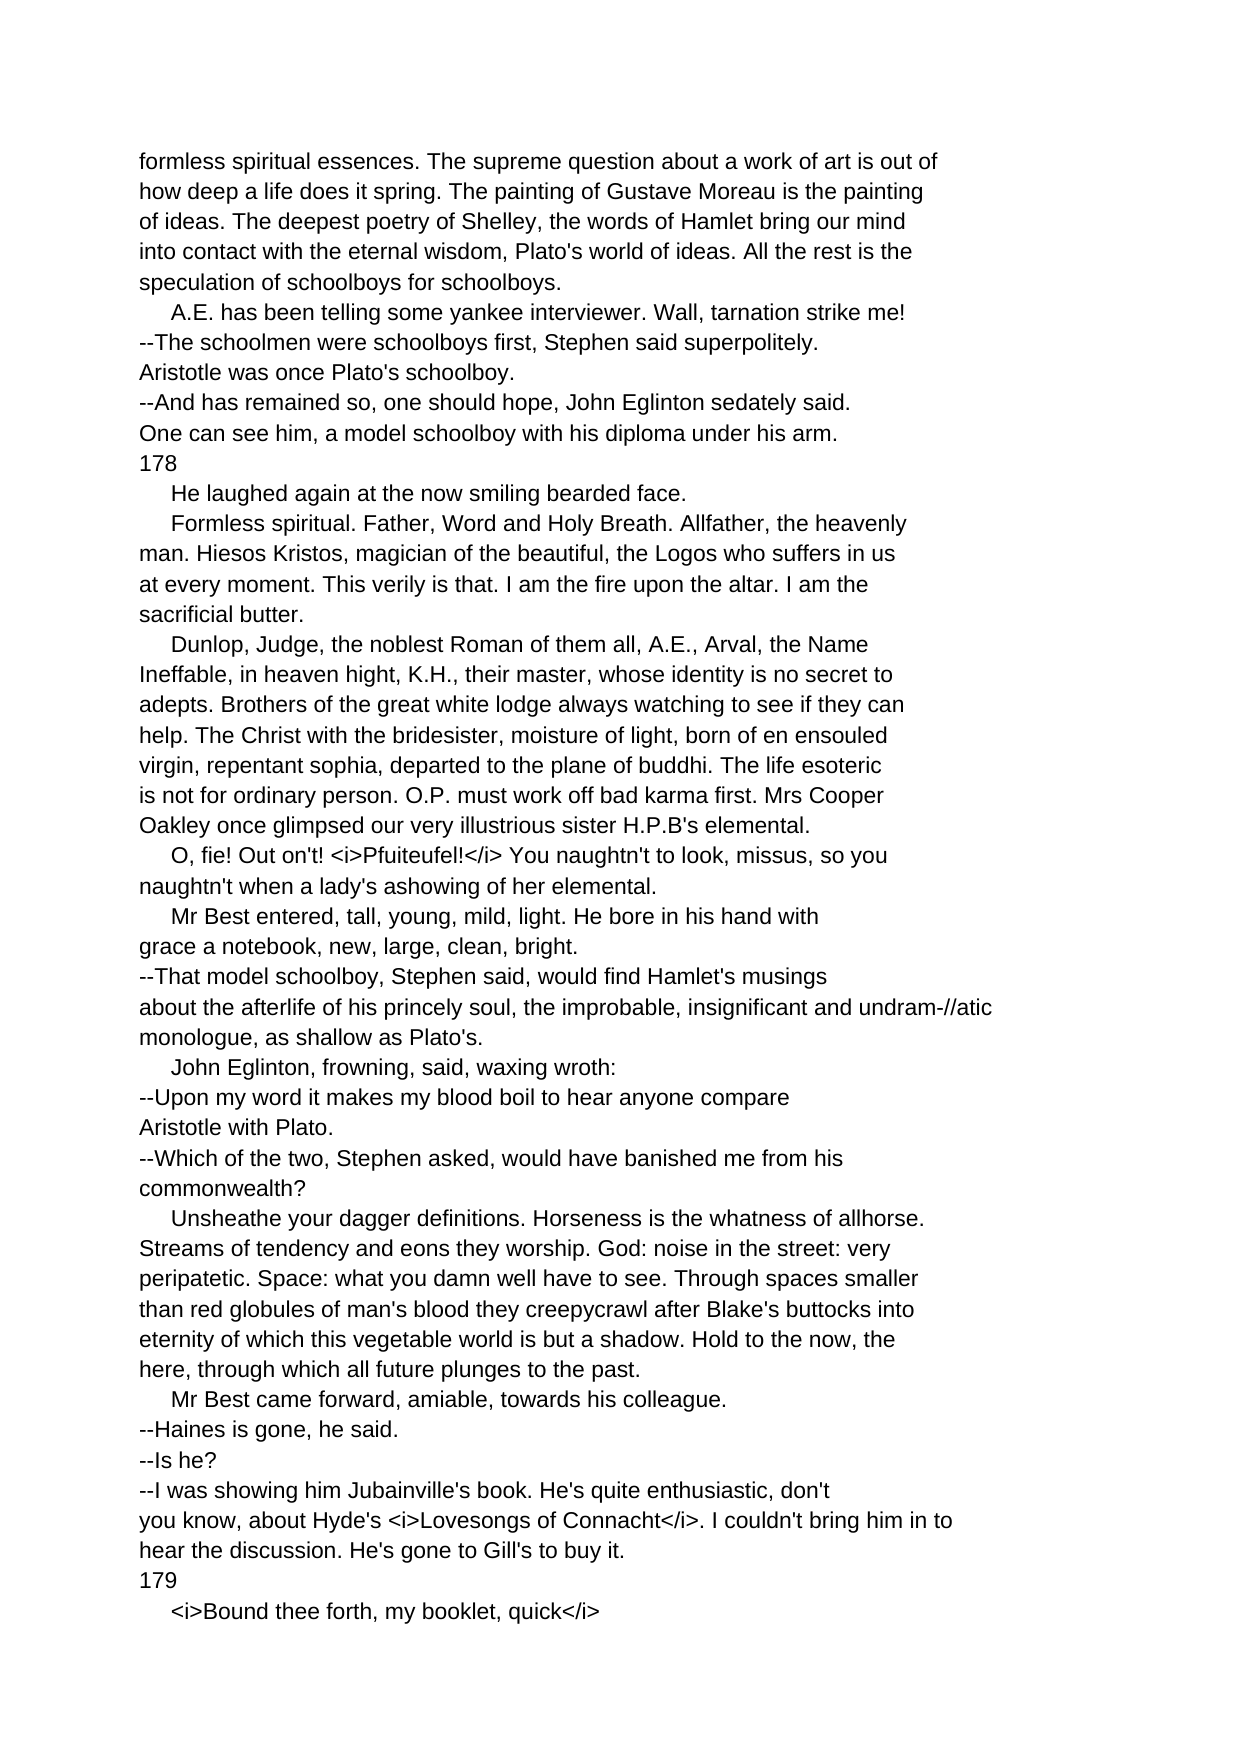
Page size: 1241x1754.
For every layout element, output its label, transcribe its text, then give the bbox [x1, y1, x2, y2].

text A.E. has been telling some yankee interviewer. Wall, tarnation strike me! [139, 299, 1101, 325]
text here, through which all future plunges to the past. [139, 1356, 1101, 1382]
text formless spiritual essences. The supreme question about a work of art is out of [139, 148, 1101, 174]
text <i>Bound thee forth, my booklet, quick</i> [139, 1598, 1101, 1624]
text commonwealth? [139, 1175, 1101, 1201]
text into contact with the eternal wisdom, Plato's world of ideas. All the rest is the [139, 238, 1101, 264]
text how deep a life does it spring. The painting of Gustave Moreau is the painting [139, 178, 1101, 204]
text grace a notebook, new, large, clean, bright. [139, 933, 1101, 959]
text Aristotle was once Plato's schoolboy. [139, 359, 1101, 385]
text Unsheathe your dagger definitions. Horseness is the whatness of allhorse. [139, 1205, 1101, 1231]
text Mr Best came forward, amiable, towards his colleague. [139, 1386, 1101, 1412]
text peripatetic. Space: what you damn well have to see. Through spaces smaller [139, 1265, 1101, 1292]
text Dunlop, Judge, the noblest Roman of them all, A.E., Arval, the Name [139, 631, 1101, 657]
text John Eglinton, frowning, said, waxing wroth: [139, 1054, 1101, 1080]
text hear the discussion. He's gone to Gill's to buy it. [139, 1537, 1101, 1563]
text of ideas. The deepest poetry of Shelley, the words of Hamlet bring our mind [139, 208, 1101, 234]
text virgin, repentant sophia, departed to the plane of buddhi. The life esoteric [139, 752, 1101, 778]
text --Haines is gone, he said. [139, 1416, 1101, 1443]
text at every moment. This verily is that. I am the fire upon the altar. I am the [139, 571, 1101, 597]
text is not for ordinary person. O.P. must work off bad karma first. Mrs Cooper [139, 782, 1101, 808]
text 178 [139, 450, 1101, 476]
text Streams of tendency and eons they worship. God: noise in the street: very [139, 1235, 1101, 1261]
text sacrificial butter. [139, 601, 1101, 627]
text eternity of which this vegetable world is but a shadow. Hold to the now, the [139, 1326, 1101, 1352]
text O, fie! Out on't! <i>Pfuiteufel!</i> You naughtn't to look, missus, so you [139, 842, 1101, 869]
text Mr Best entered, tall, young, mild, light. He bore in his hand with [139, 903, 1101, 929]
text naughtn't when a lady's ashowing of her elemental. [139, 873, 1101, 899]
text --Which of the two, Stephen asked, would have banished me from his [139, 1144, 1101, 1171]
text you know, about Hyde's <i>Lovesongs of Connacht</i>. I couldn't bring him in to [139, 1507, 1101, 1533]
text --And has remained so, one should hope, John Eglinton sedately said. [139, 389, 1101, 416]
text Aristotle with Plato. [139, 1114, 1101, 1141]
text --I was showing him Jubainville's book. He's quite enthusiastic, don't [139, 1477, 1101, 1503]
text He laughed again at the now smiling bearded face. [139, 480, 1101, 506]
text Oakley once glimpsed our very illustrious sister H.P.B's elemental. [139, 812, 1101, 838]
text man. Hiesos Kristos, magician of the beautiful, the Logos who suffers in us [139, 540, 1101, 567]
text One can see him, a model schoolboy with his diploma under his arm. [139, 419, 1101, 446]
text 179 [139, 1567, 1101, 1594]
text about the afterlife of his princely soul, the improbable, insignificant and undram-//atic [139, 993, 1101, 1020]
text help. The Christ with the bridesister, moisture of light, born of en ensouled [139, 722, 1101, 748]
text --Upon my word it makes my blood boil to hear anyone compare [139, 1084, 1101, 1110]
text --That model schoolboy, Stephen said, would find Hamlet's musings [139, 963, 1101, 989]
text than red globules of man's blood they creepycrawl after Blake's buttocks into [139, 1296, 1101, 1322]
text Ineffable, in heaven hight, K.H., their master, whose identity is no secret to [139, 661, 1101, 687]
text --Is he? [139, 1447, 1101, 1473]
text Formless spiritual. Father, Word and Holy Breath. Allfather, the heavenly [139, 510, 1101, 536]
text monologue, as shallow as Plato's. [139, 1024, 1101, 1050]
text --The schoolmen were schoolboys first, Stephen said superpolitely. [139, 329, 1101, 355]
text speculation of schoolboys for schoolboys. [139, 268, 1101, 295]
text adepts. Brothers of the great white lodge always watching to see if they can [139, 691, 1101, 718]
